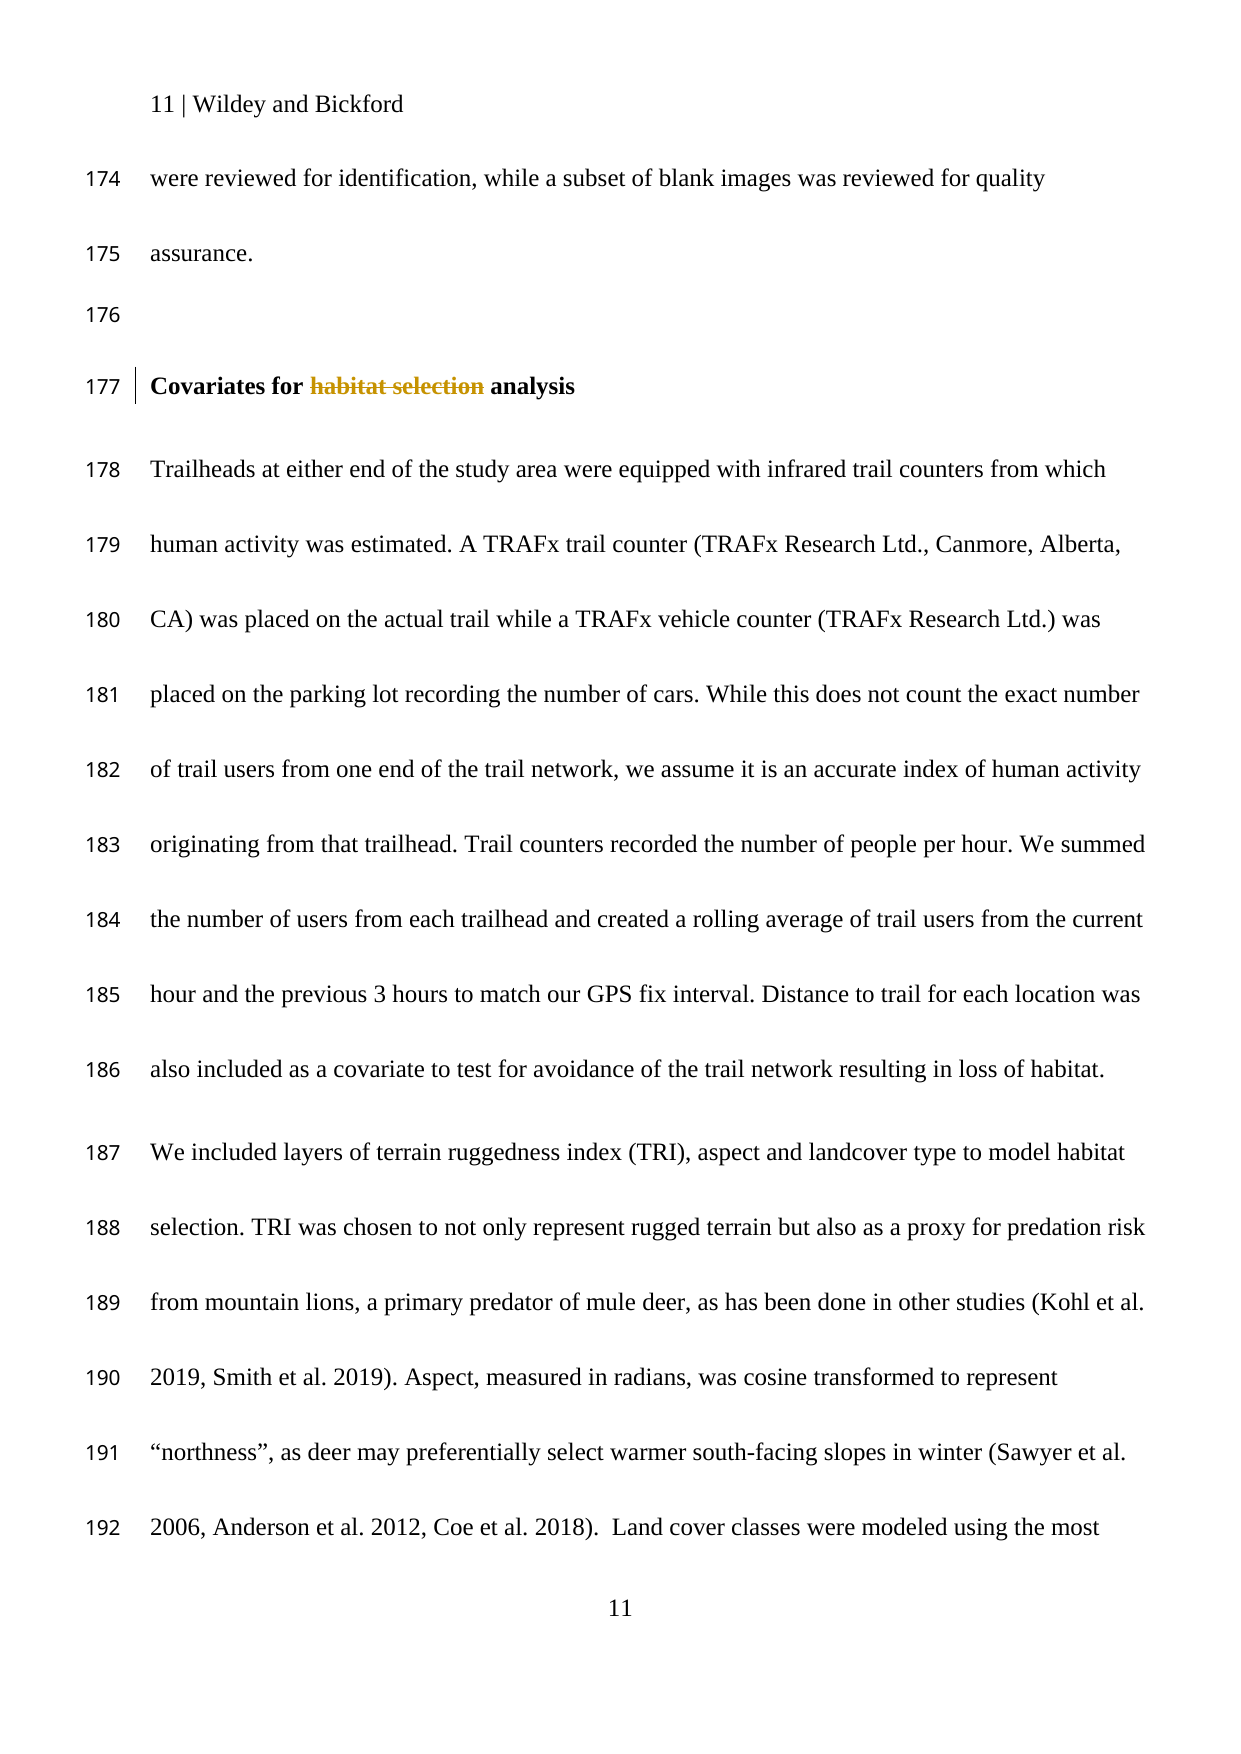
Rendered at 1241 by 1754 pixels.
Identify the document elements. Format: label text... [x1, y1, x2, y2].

text Trailheads at either end of the study area were equipped with infrared trail counters from which human activity was estimated. A TRAFx trail counter (TRAFx Research Ltd., Canmore, Alberta, CA) was placed on the actual trail while a TRAFx vehicle counter (TRAFx Research Ltd.) was placed on the parking lot recording the number of cars. While this does not count the exact number of trail users from one end of the trail network, we assume it is an accurate index of human activity originating from that trailhead. Trail counters recorded the number of people per hour. We summed the number of users from each trailhead and created a rolling average of trail users from the current hour and the previous 3 hours to match our GPS fix interval. Distance to trail for each location was also included as a covariate to test for avoidance of the trail network resulting in loss of habitat. [150, 449, 1146, 1087]
text Covariates for analysis [150, 367, 1146, 404]
